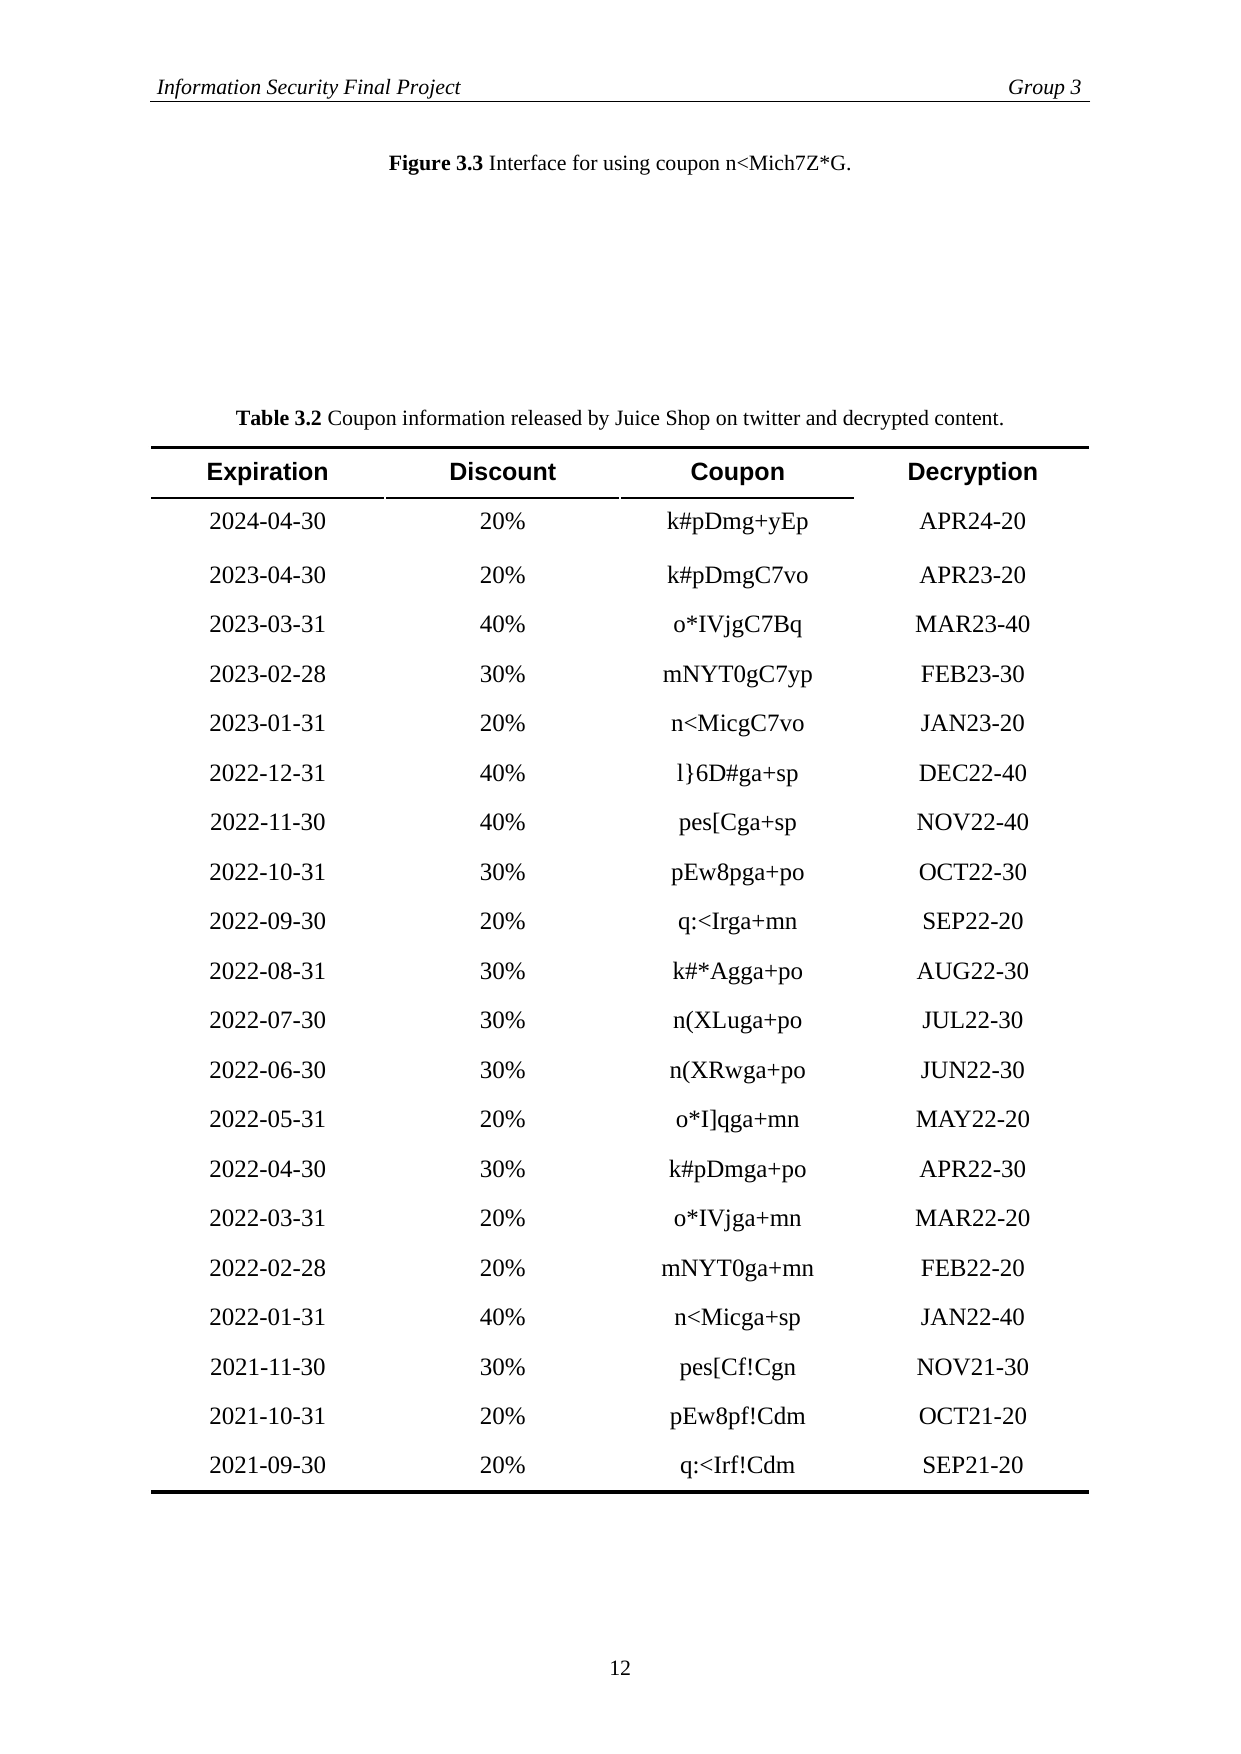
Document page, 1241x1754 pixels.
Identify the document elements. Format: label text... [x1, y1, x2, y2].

table_cell o*I]qga+mn [621, 1097, 854, 1144]
table_cell 2022-10-31 [151, 849, 384, 897]
table_cell APR22-30 [856, 1146, 1089, 1193]
table_cell n(XLuga+po [621, 998, 854, 1045]
table_cell 30% [386, 1344, 619, 1391]
table_cell n<Micga+sp [621, 1295, 854, 1342]
table_cell o*IVjga+mn [621, 1196, 854, 1243]
table_cell JAN23-20 [856, 701, 1089, 748]
table_cell 20% [386, 1196, 619, 1243]
table_cell 30% [386, 948, 619, 996]
table_cell mNYT0gC7yp [621, 651, 854, 699]
table_cell k#*Agga+po [621, 948, 854, 996]
table_cell AUG22-30 [856, 948, 1089, 996]
table_cell 2022-08-31 [151, 948, 384, 996]
table_cell 30% [386, 1047, 619, 1094]
table_cell 2024-04-30 [151, 499, 384, 546]
table_cell DEC22-40 [856, 750, 1089, 798]
table_cell NOV21-30 [856, 1344, 1089, 1391]
table_cell 20% [386, 1245, 619, 1292]
table_header Decryption [856, 449, 1089, 497]
table_cell pes[Cf!Cgn [621, 1344, 854, 1391]
table_cell 2023-04-30 [151, 548, 384, 600]
table_cell pEw8pga+po [621, 849, 854, 897]
table_cell 20% [386, 548, 619, 600]
table_cell n<MicgC7vo [621, 701, 854, 748]
table_cell 2022-01-31 [151, 1295, 384, 1342]
table_cell JUN22-30 [856, 1047, 1089, 1094]
table_cell 2022-02-28 [151, 1245, 384, 1292]
table_cell 30% [386, 651, 619, 699]
table_cell 2023-03-31 [151, 602, 384, 649]
table_cell FEB23-30 [856, 651, 1089, 699]
table_cell MAY22-20 [856, 1097, 1089, 1144]
table_cell NOV22-40 [856, 800, 1089, 847]
table_cell 2022-05-31 [151, 1097, 384, 1144]
table_cell pEw8pf!Cdm [621, 1394, 854, 1441]
table_header Discount [386, 449, 619, 497]
table_cell SEP22-20 [856, 899, 1089, 946]
table_cell k#pDmgC7vo [621, 548, 854, 600]
table_cell k#pDmga+po [621, 1146, 854, 1193]
table_cell APR24-20 [856, 499, 1089, 546]
table_cell k#pDmg+yEp [621, 499, 854, 546]
table_cell 30% [386, 1146, 619, 1193]
table_cell 20% [386, 1394, 619, 1441]
table_cell 2022-06-30 [151, 1047, 384, 1094]
table_cell 2021-09-30 [151, 1443, 384, 1490]
table_cell APR23-20 [856, 553, 1089, 600]
table_cell 20% [386, 499, 619, 546]
table_cell OCT22-30 [856, 849, 1089, 897]
table_cell o*IVjgC7Bq [621, 602, 854, 649]
table_cell 40% [386, 800, 619, 847]
table_cell 2022-03-31 [151, 1196, 384, 1243]
table_cell l}6D#ga+sp [621, 750, 854, 798]
text Table 3.2 Coupon information released by Juice Shop on twitter and decrypted content. [150, 405, 1090, 430]
table_cell n(XRwga+po [621, 1047, 854, 1094]
table_cell MAR23-40 [856, 602, 1089, 649]
table_cell 2022-11-30 [151, 800, 384, 847]
table_cell 30% [386, 998, 619, 1045]
text Figure 3.3 Interface for using coupon n<Mich7Z*G. [150, 150, 1090, 175]
table_cell 2022-07-30 [151, 998, 384, 1045]
table_cell 2021-10-31 [151, 1394, 384, 1441]
table_cell 30% [386, 849, 619, 897]
table_cell mNYT0ga+mn [621, 1245, 854, 1292]
table_cell 40% [386, 1295, 619, 1342]
table_cell pes[Cga+sp [621, 800, 854, 847]
table_cell 2022-04-30 [151, 1146, 384, 1193]
table_cell q:<Irga+mn [621, 899, 854, 946]
table_header Expiration [151, 449, 384, 497]
table_cell 2023-02-28 [151, 651, 384, 699]
table_cell 2023-01-31 [151, 701, 384, 748]
table_cell 20% [386, 1097, 619, 1144]
table_cell OCT21-20 [856, 1394, 1089, 1441]
table_cell q:<Irf!Cdm [621, 1443, 854, 1490]
table_cell 40% [386, 750, 619, 798]
table_cell JUL22-30 [856, 998, 1089, 1045]
table_cell 2021-11-30 [151, 1344, 384, 1391]
table_header Coupon [621, 449, 854, 497]
table_cell 20% [386, 701, 619, 748]
table_cell 2022-12-31 [151, 750, 384, 798]
table_cell 40% [386, 602, 619, 649]
table_cell SEP21-20 [856, 1443, 1089, 1490]
table_cell 2022-09-30 [151, 899, 384, 946]
table_cell 20% [386, 1443, 619, 1490]
table_cell JAN22-40 [856, 1295, 1089, 1342]
table_cell FEB22-20 [856, 1245, 1089, 1292]
table_cell MAR22-20 [856, 1196, 1089, 1243]
table_cell 20% [386, 899, 619, 946]
